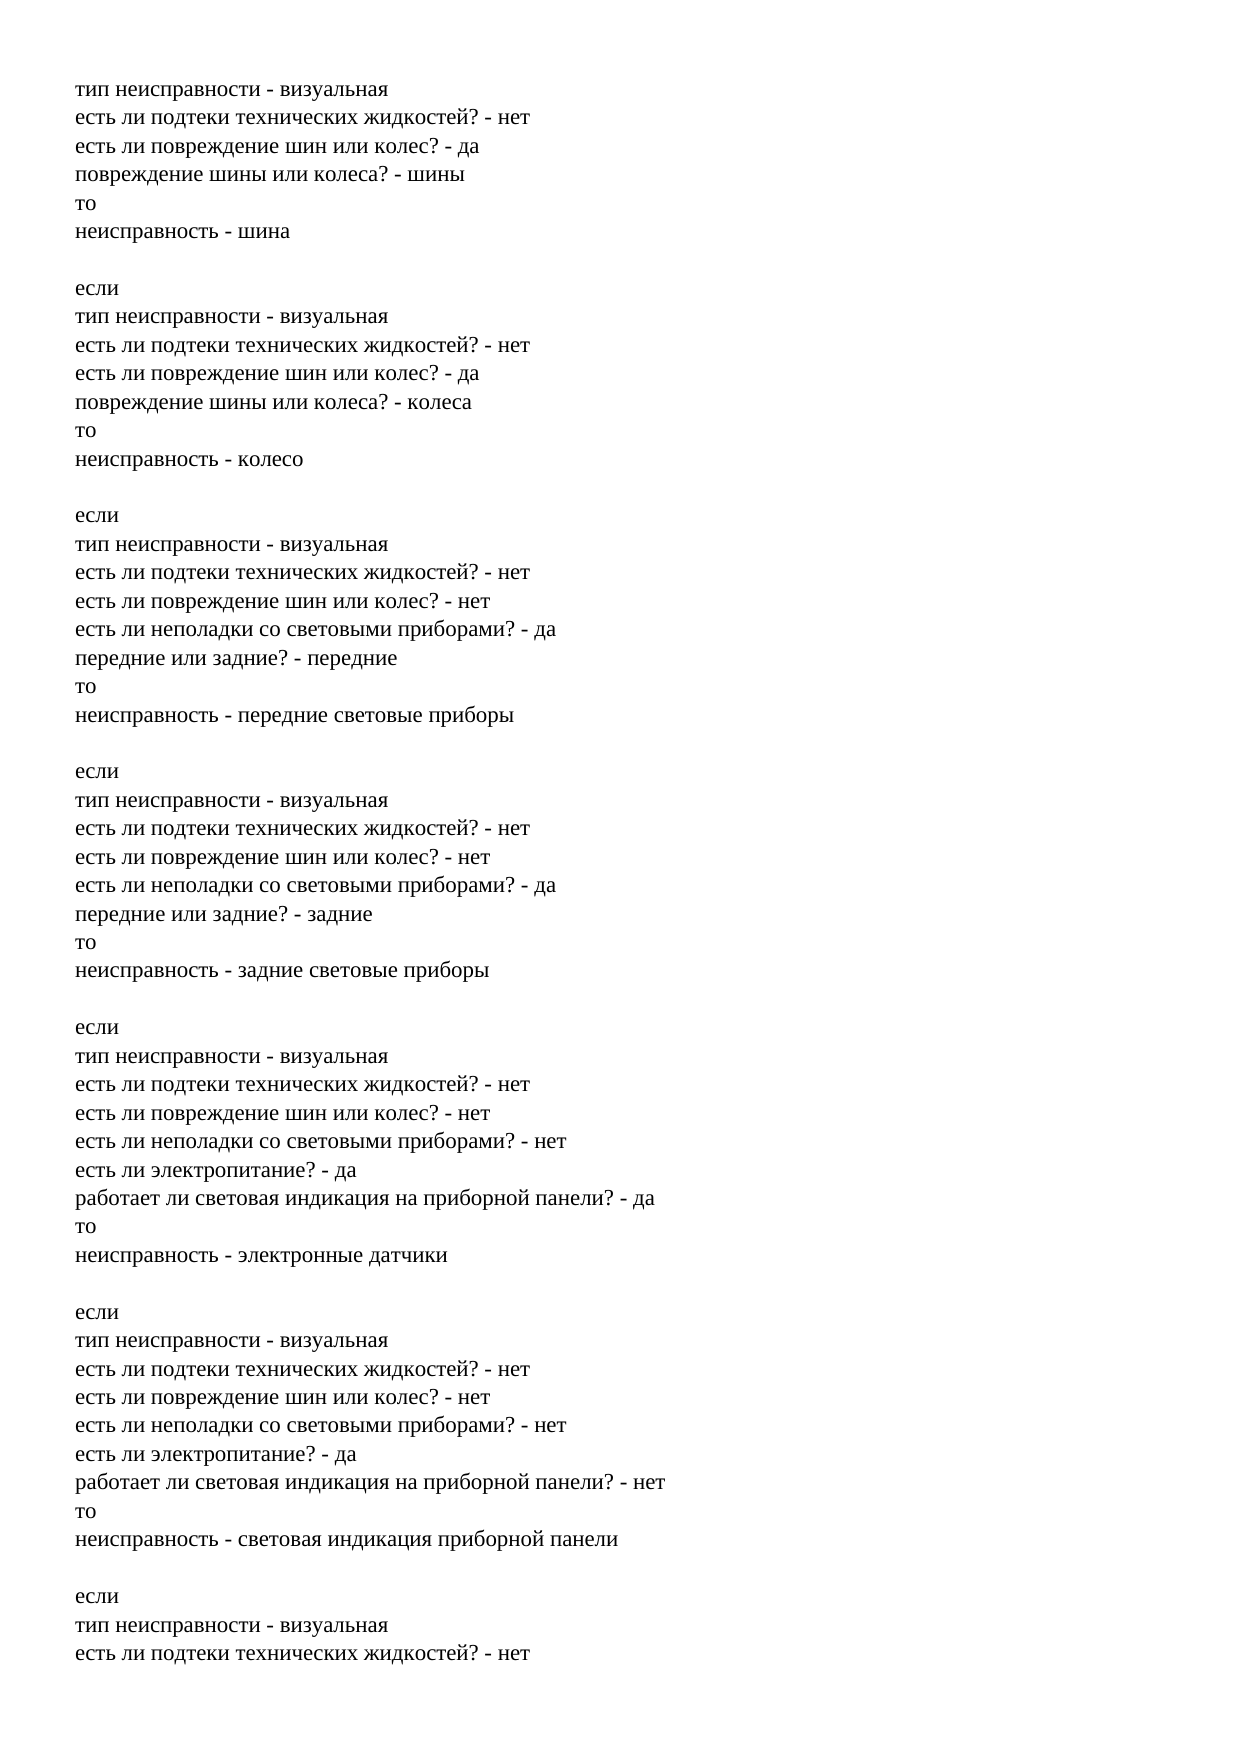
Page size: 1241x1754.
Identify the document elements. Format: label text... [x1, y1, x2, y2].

text работает ли световая индикация на приборной панели? - нет [75, 1468, 1165, 1495]
text есть ли подтеки технических жидкостей? - нет [75, 103, 1165, 130]
text если [75, 1298, 1165, 1324]
text неисправность - передние световые приборы [75, 701, 1165, 727]
text если [75, 274, 1165, 300]
text тип неисправности - визуальная [75, 75, 1165, 101]
text то [75, 189, 1165, 215]
text повреждение шины или колеса? - колеса [75, 388, 1165, 414]
text если [75, 1582, 1165, 1608]
text неисправность - электронные датчики [75, 1241, 1165, 1267]
text есть ли неполадки со световыми приборами? - нет [75, 1127, 1165, 1153]
text неисправность - задние световые приборы [75, 957, 1165, 983]
text неисправность - световая индикация приборной панели [75, 1525, 1165, 1552]
text есть ли подтеки технических жидкостей? - нет [75, 814, 1165, 841]
text есть ли подтеки технических жидкостей? - нет [75, 1070, 1165, 1097]
text то [75, 416, 1165, 443]
text есть ли электропитание? - да [75, 1440, 1165, 1466]
text то [75, 1212, 1165, 1239]
text повреждение шины или колеса? - шины [75, 160, 1165, 187]
text есть ли подтеки технических жидкостей? - нет [75, 1355, 1165, 1381]
text есть ли электропитание? - да [75, 1156, 1165, 1182]
text тип неисправности - визуальная [75, 302, 1165, 329]
text есть ли повреждение шин или колес? - нет [75, 843, 1165, 869]
text есть ли неполадки со световыми приборами? - да [75, 615, 1165, 642]
text работает ли световая индикация на приборной панели? - да [75, 1184, 1165, 1210]
text есть ли повреждение шин или колес? - да [75, 359, 1165, 386]
text то [75, 672, 1165, 698]
text если [75, 502, 1165, 528]
text есть ли неполадки со световыми приборами? - да [75, 871, 1165, 898]
text есть ли неполадки со световыми приборами? - нет [75, 1412, 1165, 1438]
text есть ли повреждение шин или колес? - нет [75, 1099, 1165, 1125]
text тип неисправности - визуальная [75, 530, 1165, 556]
text есть ли подтеки технических жидкостей? - нет [75, 558, 1165, 585]
text есть ли повреждение шин или колес? - нет [75, 1383, 1165, 1409]
text есть ли подтеки технических жидкостей? - нет [75, 331, 1165, 357]
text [75, 1639, 1165, 1665]
text если [75, 1013, 1165, 1040]
text есть ли повреждение шин или колес? - да [75, 132, 1165, 158]
text неисправность - шина [75, 217, 1165, 243]
text есть ли повреждение шин или колес? - нет [75, 587, 1165, 613]
text если [75, 757, 1165, 784]
text тип неисправности - визуальная [75, 1611, 1165, 1637]
text передние или задние? - задние [75, 900, 1165, 926]
text тип неисправности - визуальная [75, 786, 1165, 812]
text передние или задние? - передние [75, 644, 1165, 670]
text то [75, 928, 1165, 954]
text тип неисправности - визуальная [75, 1326, 1165, 1353]
text тип неисправности - визуальная [75, 1042, 1165, 1068]
text неисправность - колесо [75, 445, 1165, 471]
text то [75, 1497, 1165, 1523]
